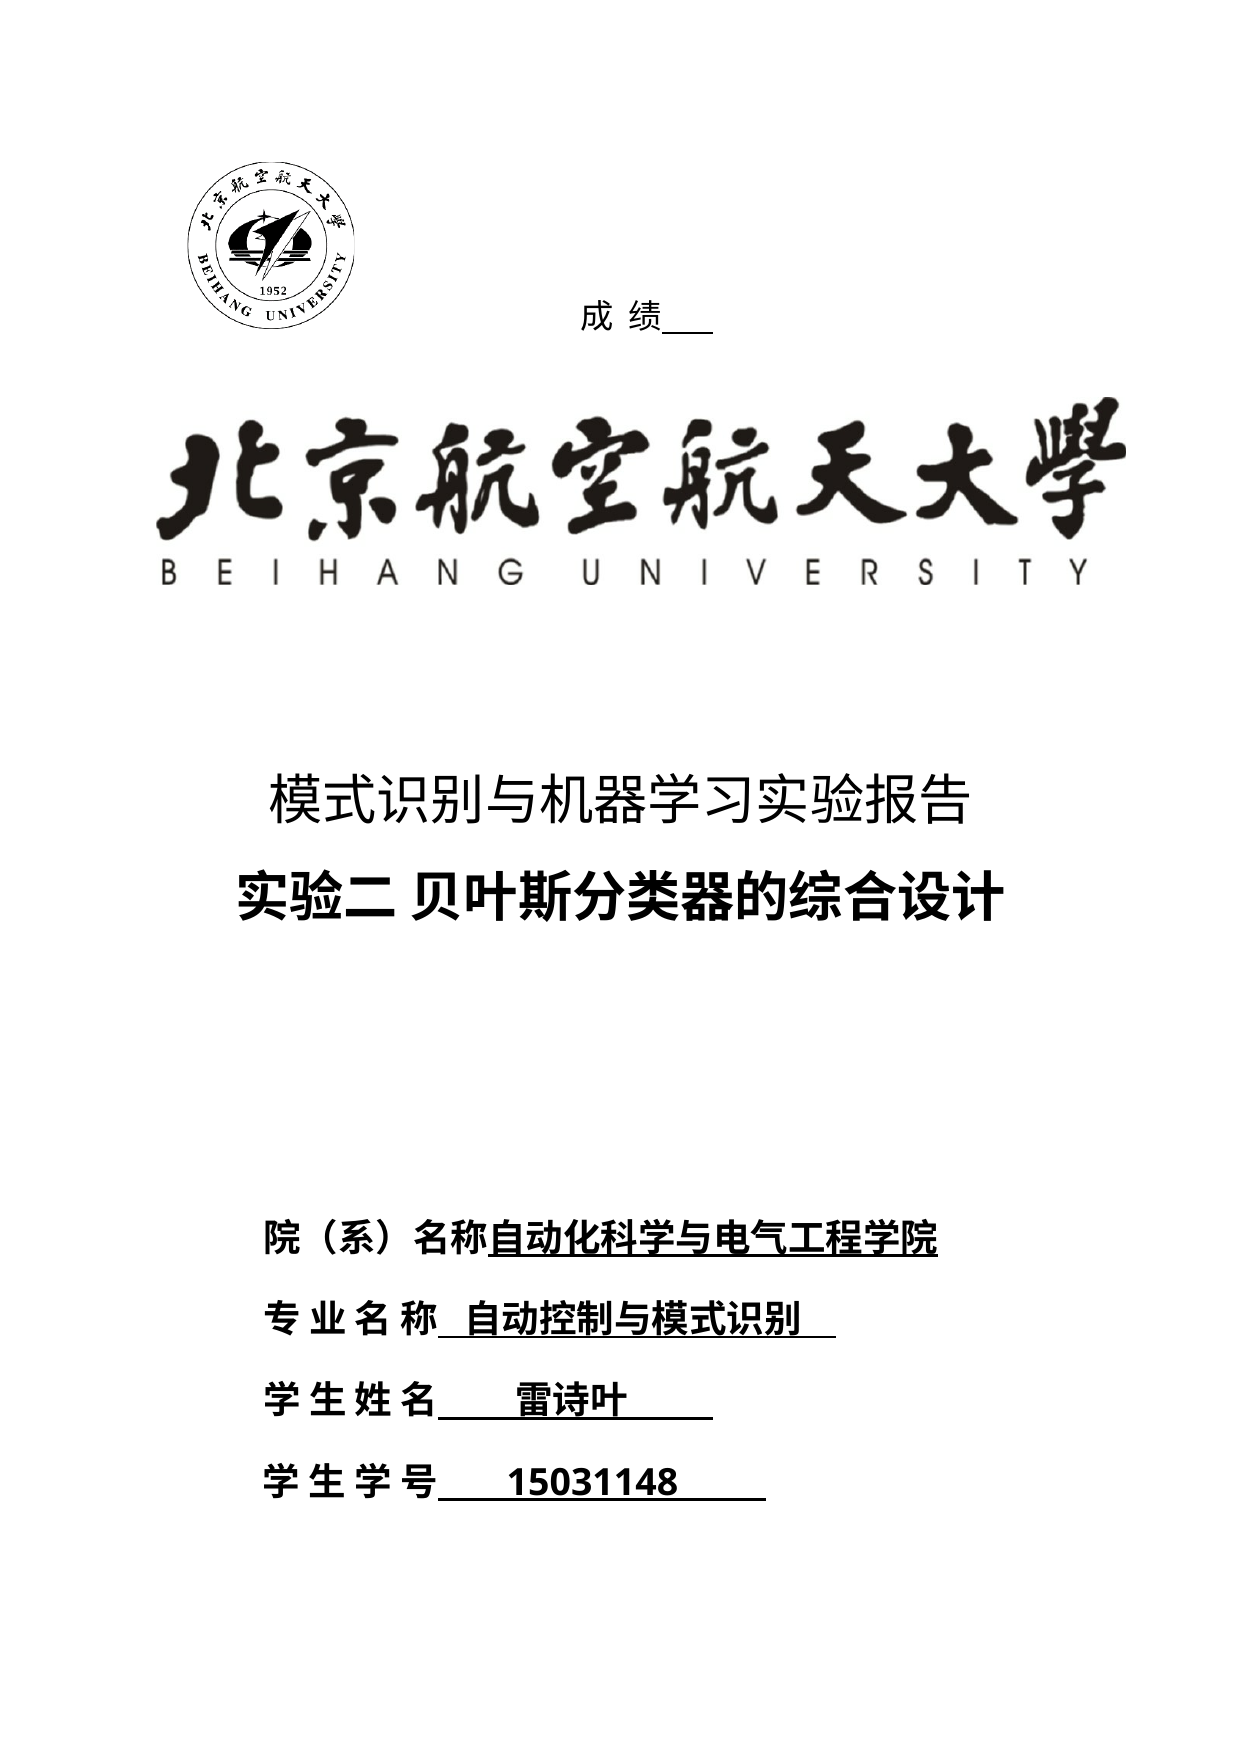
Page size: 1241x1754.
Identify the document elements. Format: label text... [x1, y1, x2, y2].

text 专 业 名 称 自动控制与模式识别 [187, 1284, 1053, 1349]
text 学 生 学 号 15031148 [187, 1446, 1053, 1511]
text 学 生 姓 名 雷诗叶 [187, 1365, 1053, 1430]
text 实验二 贝叶斯分类器的综合设计 [187, 844, 1053, 942]
picture [187, 162, 355, 329]
text 院（系）名称自动化科学与电气工程学院 [187, 1202, 1053, 1267]
picture [156, 397, 1126, 585]
text 模式识别与机器学习实验报告 [187, 747, 1053, 844]
text 成 绩 [187, 162, 1053, 357]
